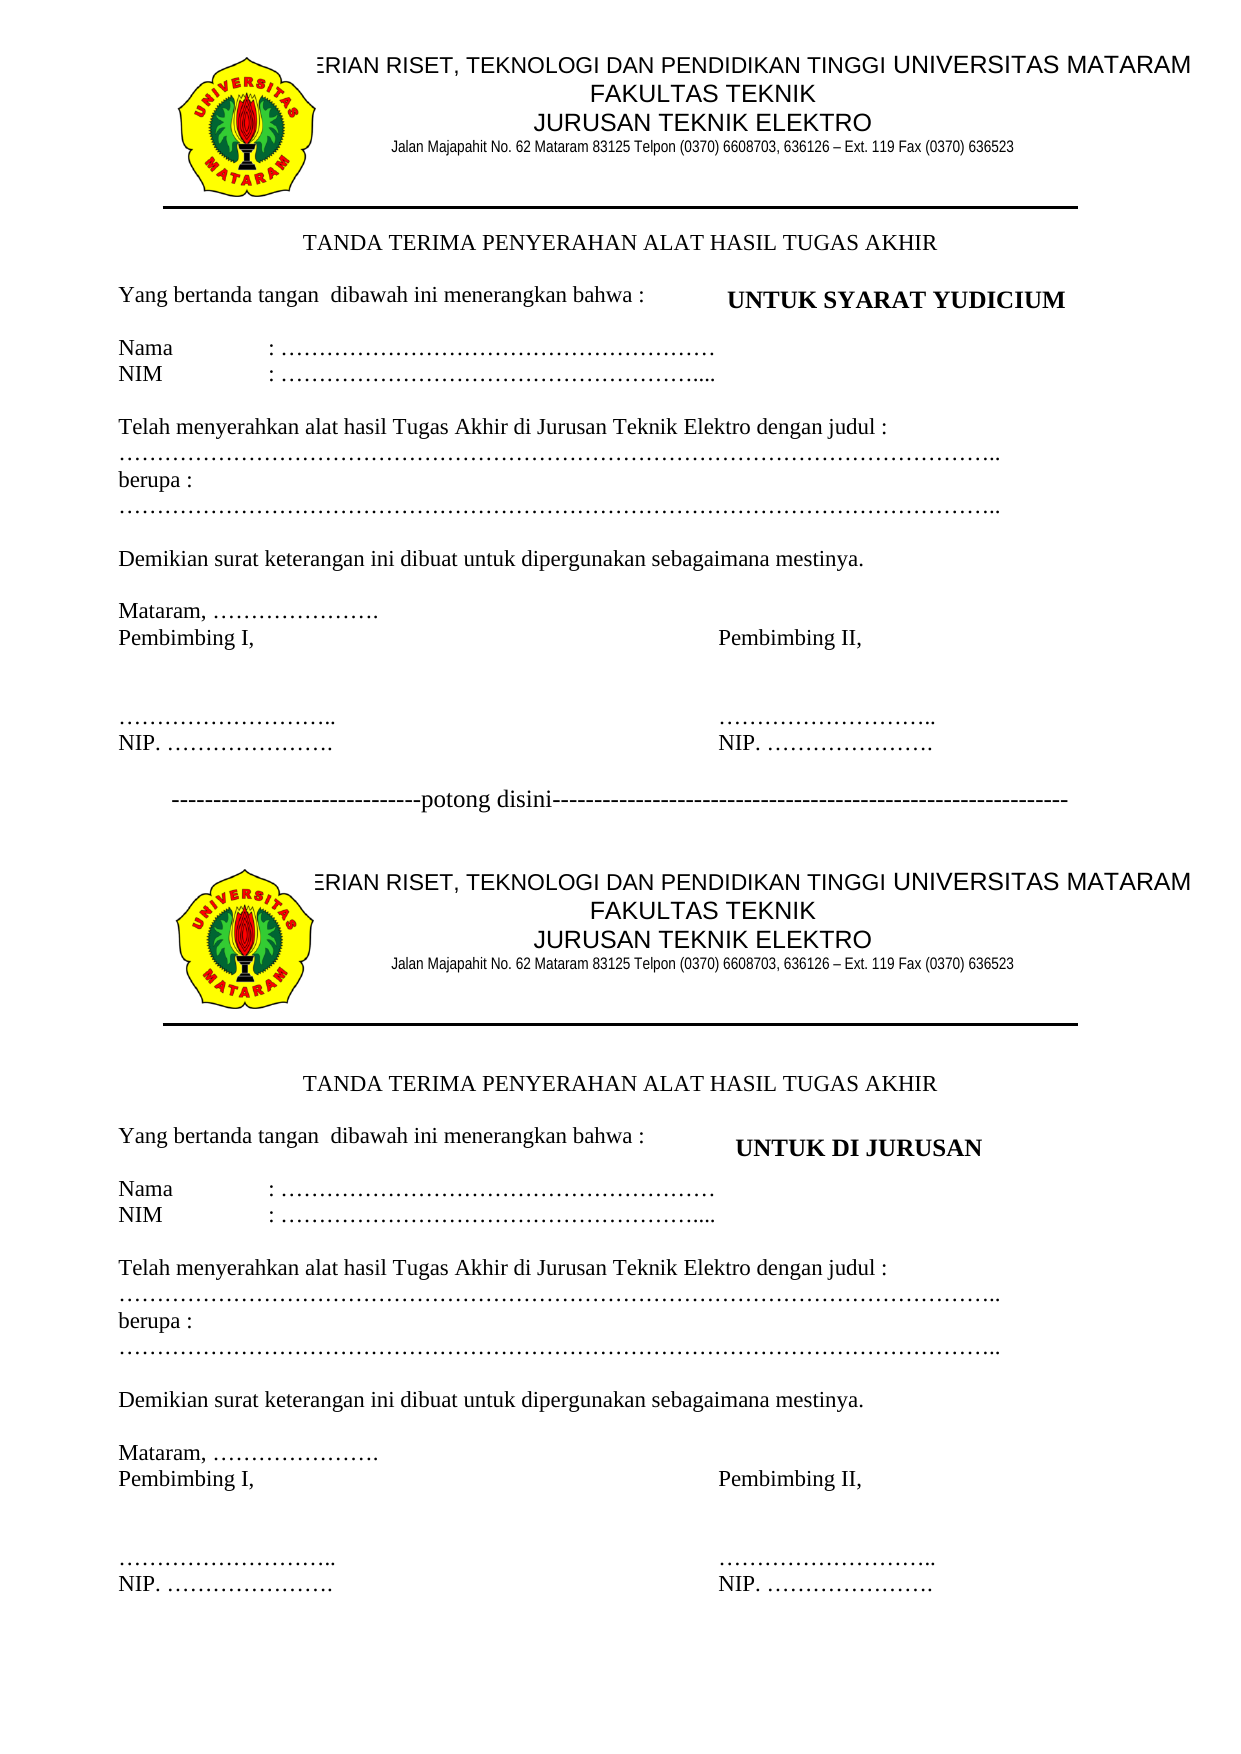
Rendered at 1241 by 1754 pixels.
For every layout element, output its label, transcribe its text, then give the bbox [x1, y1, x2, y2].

text NIM : ……………………………………………….... [118, 1201, 1122, 1228]
text NIM : ……………………………………………….... [118, 360, 1122, 387]
text Yang bertanda tangan dibawah ini menerangkan bahwa : [118, 1122, 1122, 1149]
text TANDA TERIMA PENYERAHAN ALAT HASIL TUGAS AKHIR [118, 1069, 1122, 1096]
text Telah menyerahkan alat hasil Tugas Akhir di Jurusan Teknik Elektro dengan judul : [118, 1254, 1122, 1280]
text Nama : ………………………………………………… [118, 1175, 1122, 1201]
text berupa : [118, 466, 1122, 492]
text Yang bertanda tangan dibawah ini menerangkan bahwa : [118, 281, 1122, 308]
text …………………………………………………………………………………………………….. [118, 1333, 1122, 1359]
text NIP. …………………. NIP. …………………. [118, 729, 1122, 756]
text …………………………………………………………………………………………………….. [118, 1280, 1122, 1307]
text TANDA TERIMA PENYERAHAN ALAT HASIL TUGAS AKHIR [118, 229, 1122, 255]
text ------------------------------potong disini-------------------------------------------------------------- [118, 784, 1122, 813]
text Demikian surat keterangan ini dibuat untuk dipergunakan sebagaimana mestinya. [118, 545, 1122, 571]
text ……………………….. ……………………….. [118, 1544, 1122, 1570]
text Mataram, …………………. [118, 598, 1122, 624]
text Telah menyerahkan alat hasil Tugas Akhir di Jurusan Teknik Elektro dengan judul : [118, 413, 1122, 439]
text berupa : [118, 1307, 1122, 1333]
picture [175, 56, 318, 199]
text Pembimbing I, Pembimbing II, [118, 1465, 1122, 1491]
text Nama : ………………………………………………… [118, 334, 1122, 360]
text Pembimbing I, Pembimbing II, [118, 624, 1122, 650]
text NIP. …………………. NIP. …………………. [118, 1570, 1122, 1597]
picture [173, 867, 316, 1011]
text Mataram, …………………. [118, 1438, 1122, 1465]
text Demikian surat keterangan ini dibuat untuk dipergunakan sebagaimana mestinya. [118, 1386, 1122, 1412]
text …………………………………………………………………………………………………….. [118, 439, 1122, 466]
text …………………………………………………………………………………………………….. [118, 492, 1122, 518]
text ……………………….. ……………………….. [118, 703, 1122, 729]
